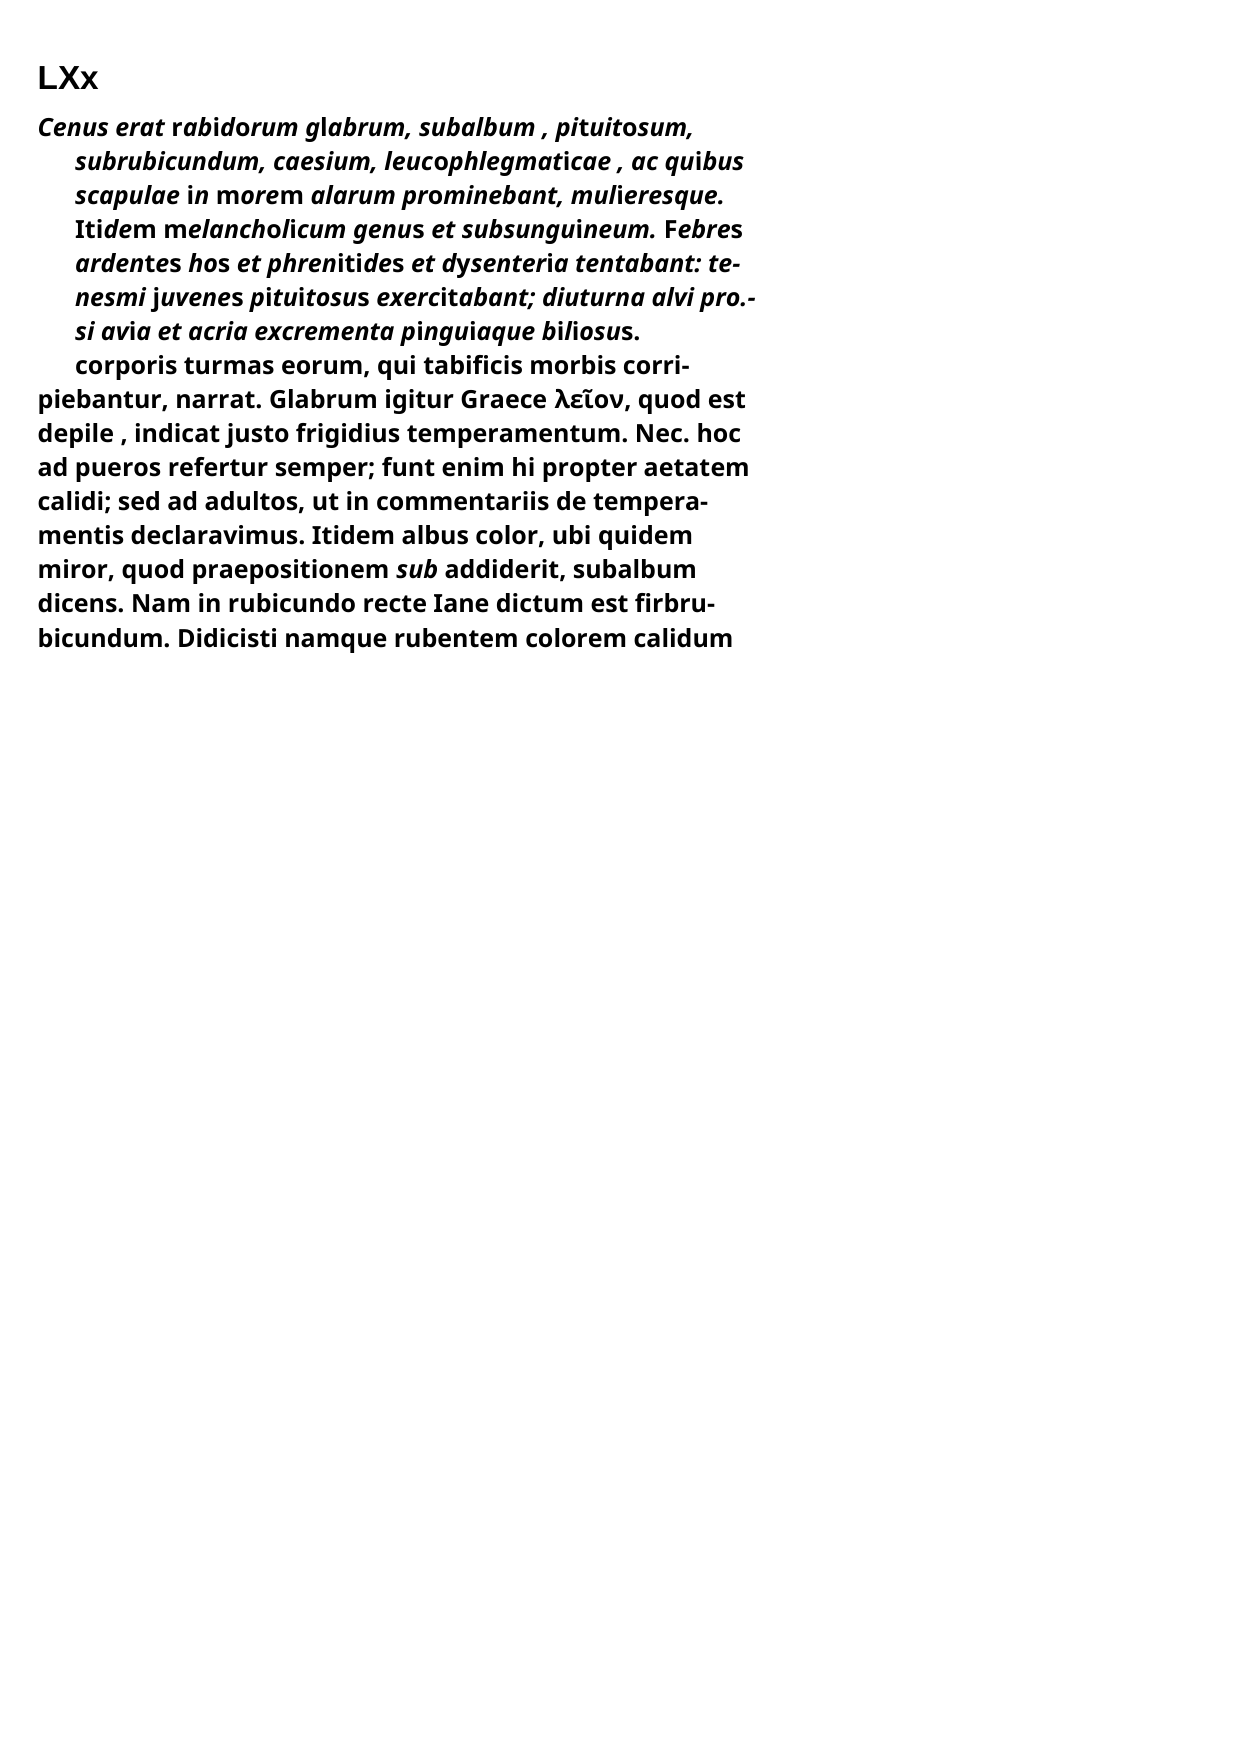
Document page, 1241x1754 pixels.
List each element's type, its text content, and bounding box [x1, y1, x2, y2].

text corporis turmas eorum, qui tabificis morbis corri- piebantur, narrat. Glabrum igitur Graece λεῖον, quod est depile , indicat justo frigidius temperamentum. Nec. hoc ad pueros refertur semper; funt enim hi propter aetatem calidi; sed ad adultos, ut in commentariis de tempera- mentis declaravimus. Itidem albus color, ubi quidem miror, quod praepositionem sub addiderit, subalbum dicens. Nam in rubicundo recte Iane dictum est firbru- bicundum. Didicisti namque rubentem colorem calidum [37, 348, 1203, 654]
subtitle LXx [37, 58, 1203, 97]
text Cenus erat rabidorum glabrum, subalbum , pituitosum, subrubicundum, caesium, leucophlegmaticae , ac quibus scapulae in morem alarum prominebant, mulieresque. Itidem melancholicum genus et subsunguineum. Febres ardentes hos et phrenitides et dysenteria tentabant: te- nesmi juvenes pituitosus exercitabant; diuturna alvi pro.- si avia et acria excrementa pinguiaque biliosus. [37, 109, 1203, 348]
